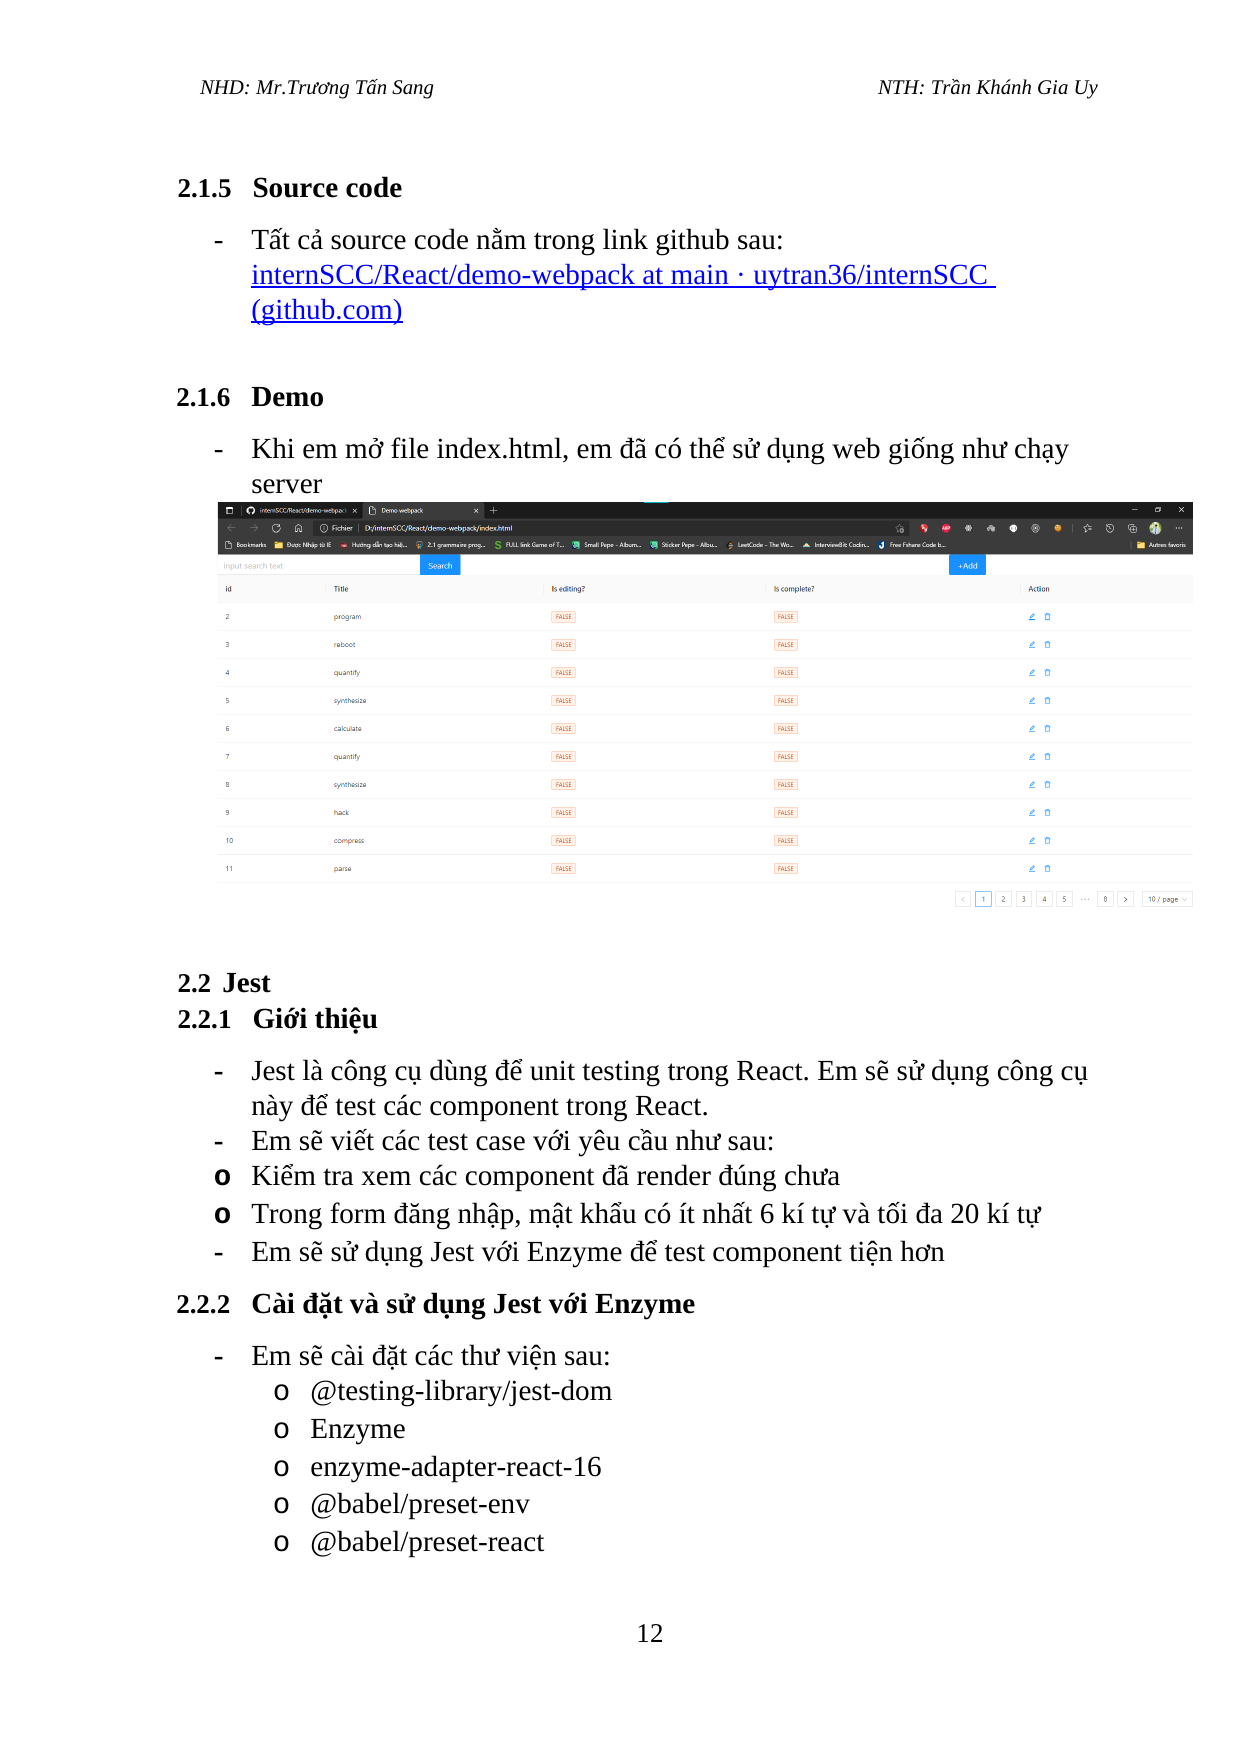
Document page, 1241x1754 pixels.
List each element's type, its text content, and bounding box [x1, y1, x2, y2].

text internSCC/React/demo-webpack at main · uytran36/internSCC (github.com) [251, 257, 1122, 326]
list enzyme-adapter-react-16 [273, 1449, 1122, 1485]
list Jest [177, 965, 1122, 999]
list Source code [177, 170, 1122, 203]
list Em sẽ cài đặt các thư viện sau: [213, 1338, 1122, 1371]
list @babel/preset-env [273, 1486, 1122, 1522]
list Em sẽ sử dụng Jest với Enzyme để test component tiện hơn [213, 1234, 1122, 1268]
list @testing-library/jest-dom [273, 1373, 1122, 1409]
list Enzyme [273, 1411, 1122, 1447]
list Khi em mở file index.html, em đã có thể sử dụng web giống như chạy server [213, 431, 1122, 500]
list Jest là công cụ dùng để unit testing trong React. Em sẽ sử dụng công cụ này để test các component trong React. [213, 1053, 1122, 1122]
picture [217, 502, 1193, 913]
list Giới thiệu [177, 1001, 1122, 1034]
list @babel/preset-react [273, 1524, 1122, 1560]
list Kiểm tra xem các component đã render đúng chưa [213, 1158, 1122, 1194]
list Demo [176, 379, 1122, 413]
list Trong form đăng nhập, mật khẩu có ít nhất 6 kí tự và tối đa 20 kí tự [213, 1196, 1122, 1232]
list Cài đặt và sử dụng Jest với Enzyme [176, 1286, 1122, 1319]
list Em sẽ viết các test case với yêu cầu như sau: [213, 1123, 1122, 1157]
list Tất cả source code nằm trong link github sau: [213, 222, 1122, 255]
